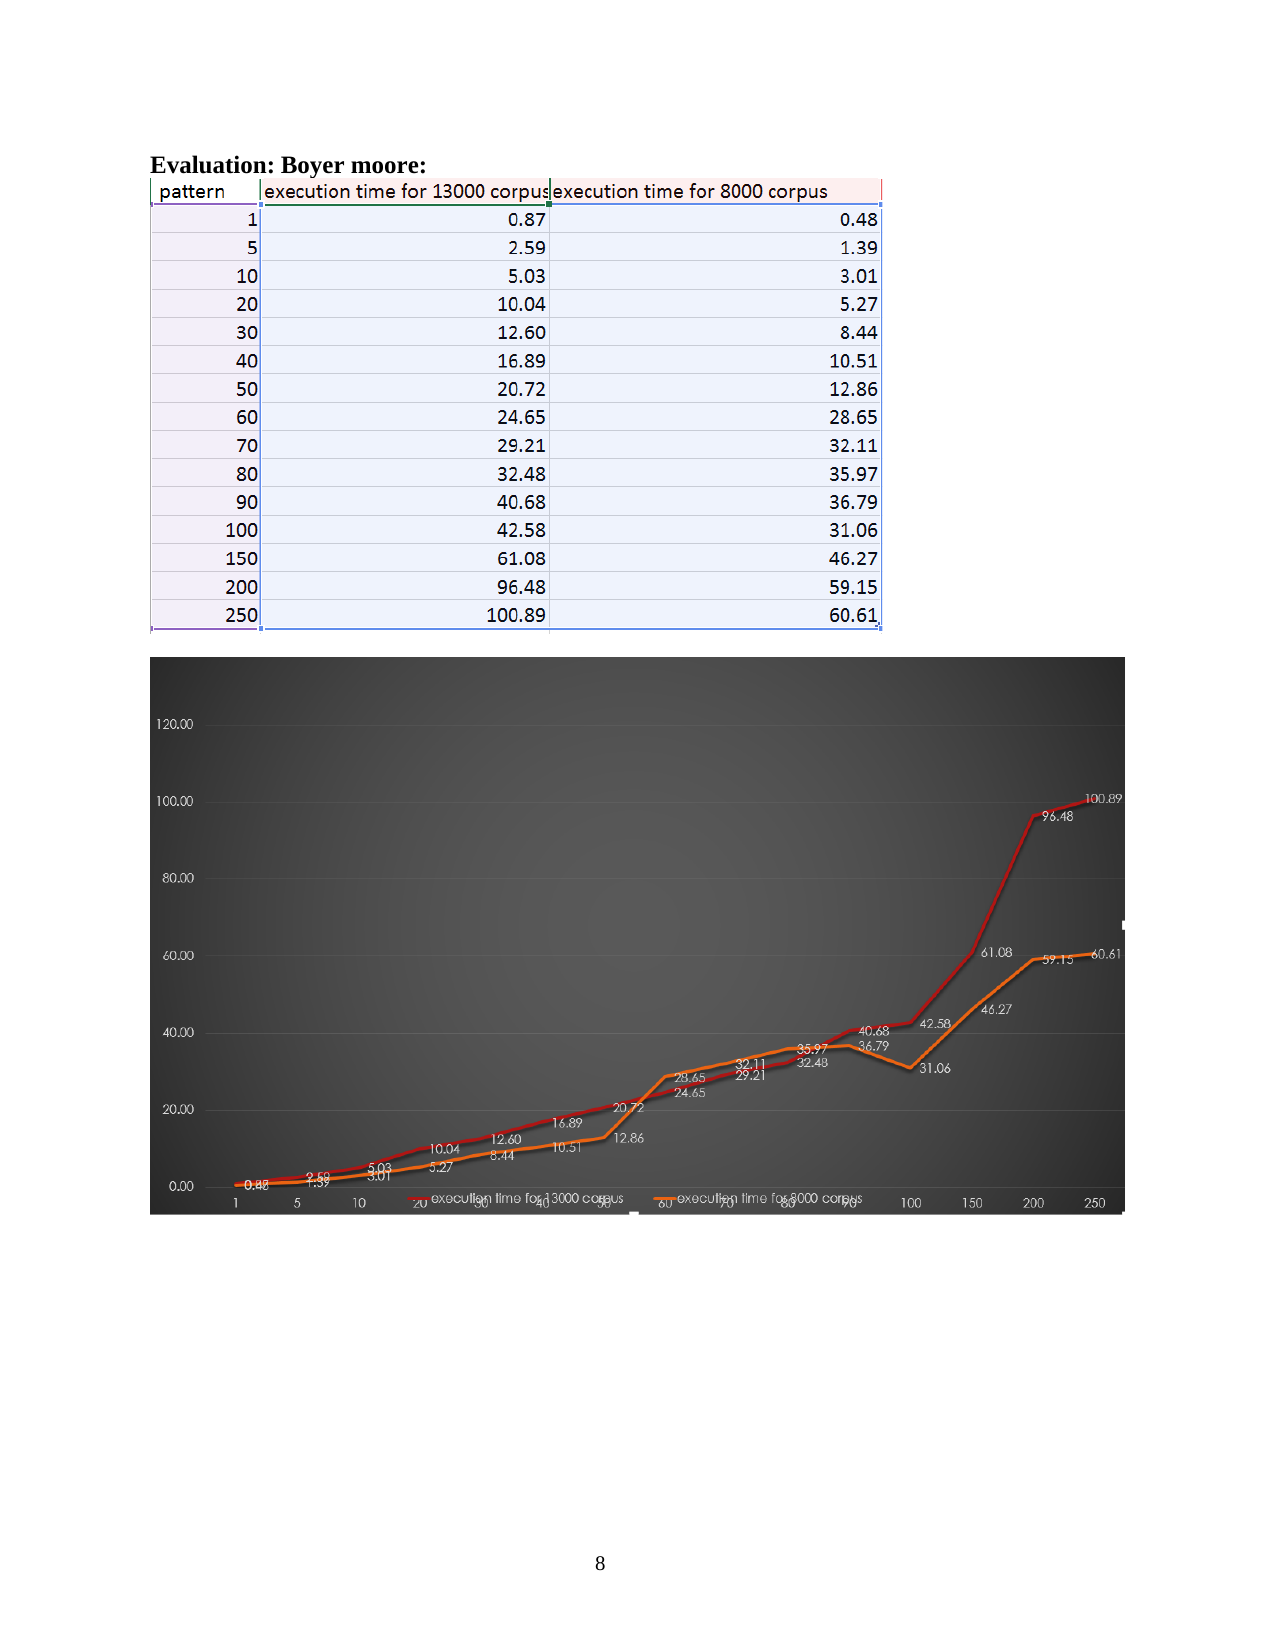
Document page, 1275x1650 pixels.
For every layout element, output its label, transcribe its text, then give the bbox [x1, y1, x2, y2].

picture [150, 657, 1125, 1215]
text Evaluation: Boyer moore: [150, 150, 1125, 179]
picture [150, 178, 883, 634]
